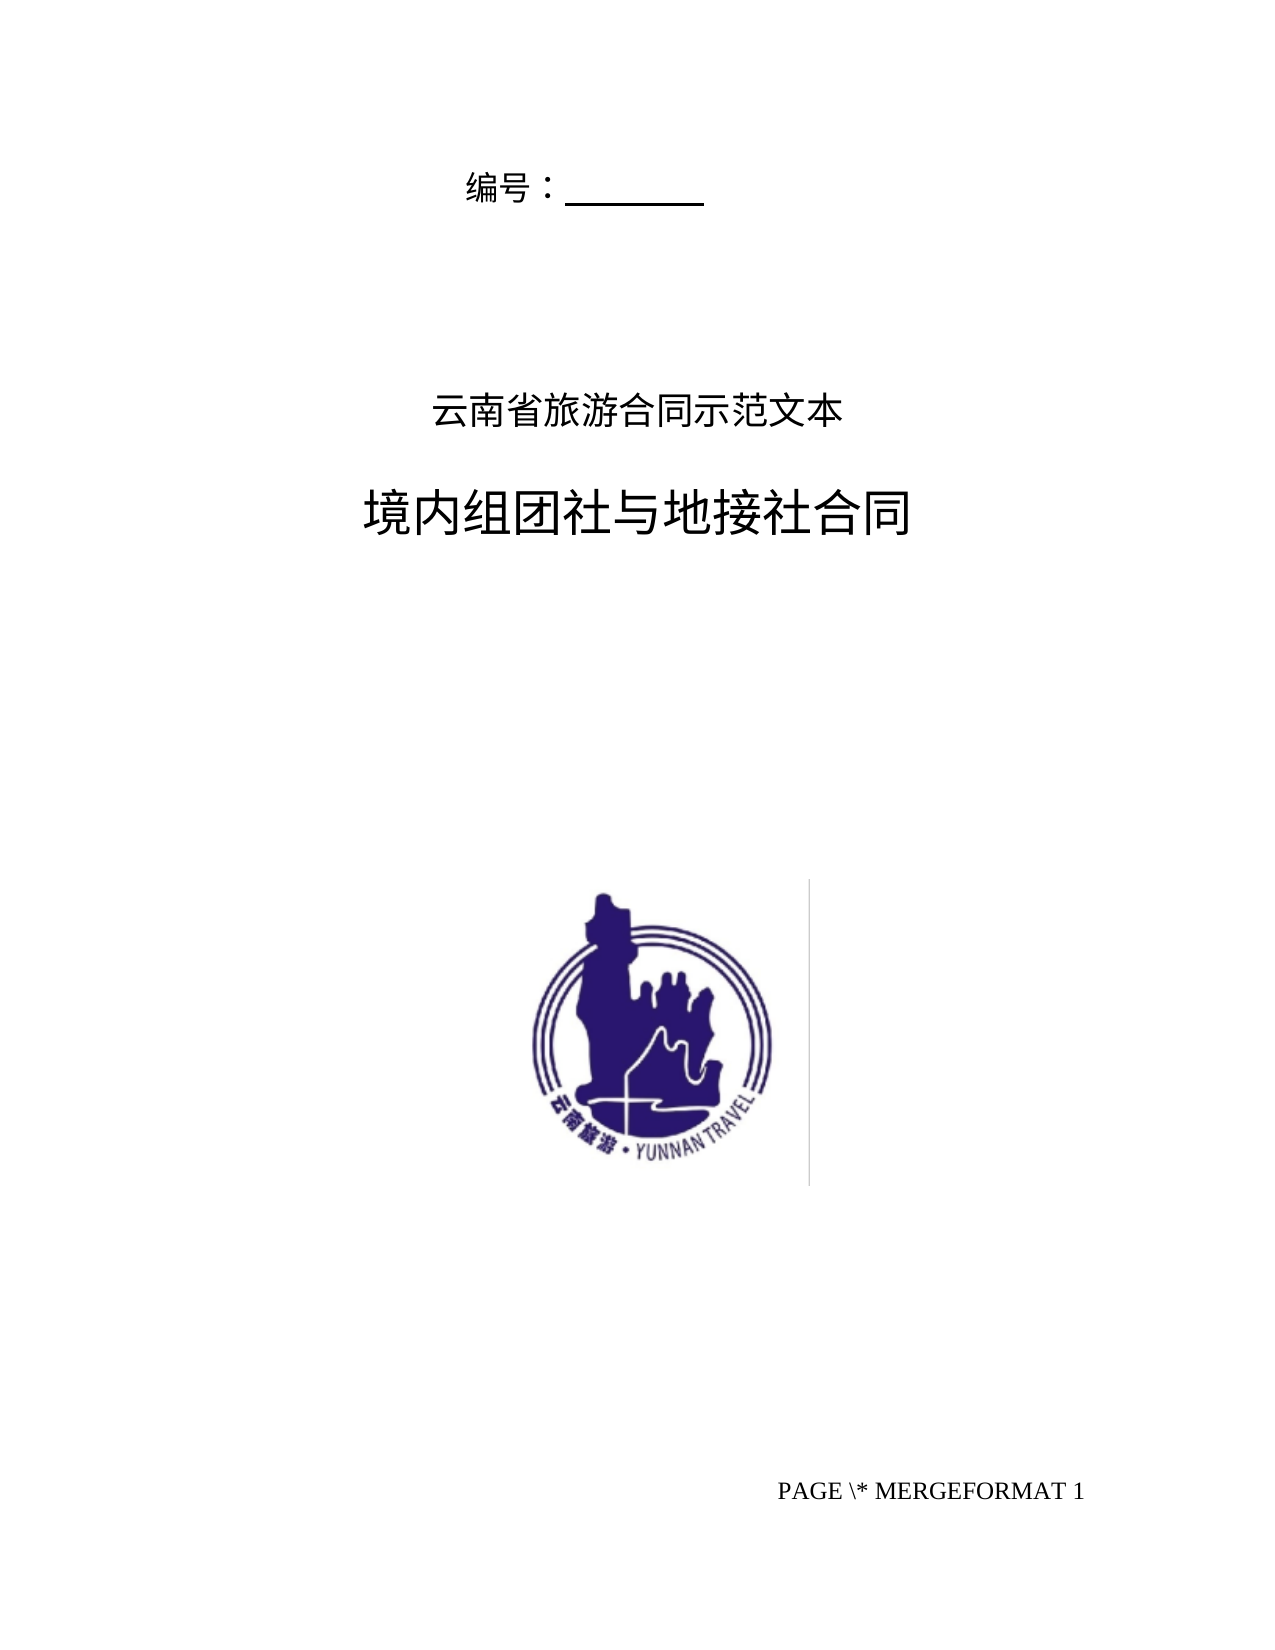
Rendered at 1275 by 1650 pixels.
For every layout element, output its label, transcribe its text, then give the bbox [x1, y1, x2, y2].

text 境内组团社与地接社合同 [187, 478, 1087, 546]
picture [506, 879, 811, 1186]
text 编号： [187, 150, 1087, 210]
text 云南省旅游合同示范文本 [187, 384, 1087, 436]
